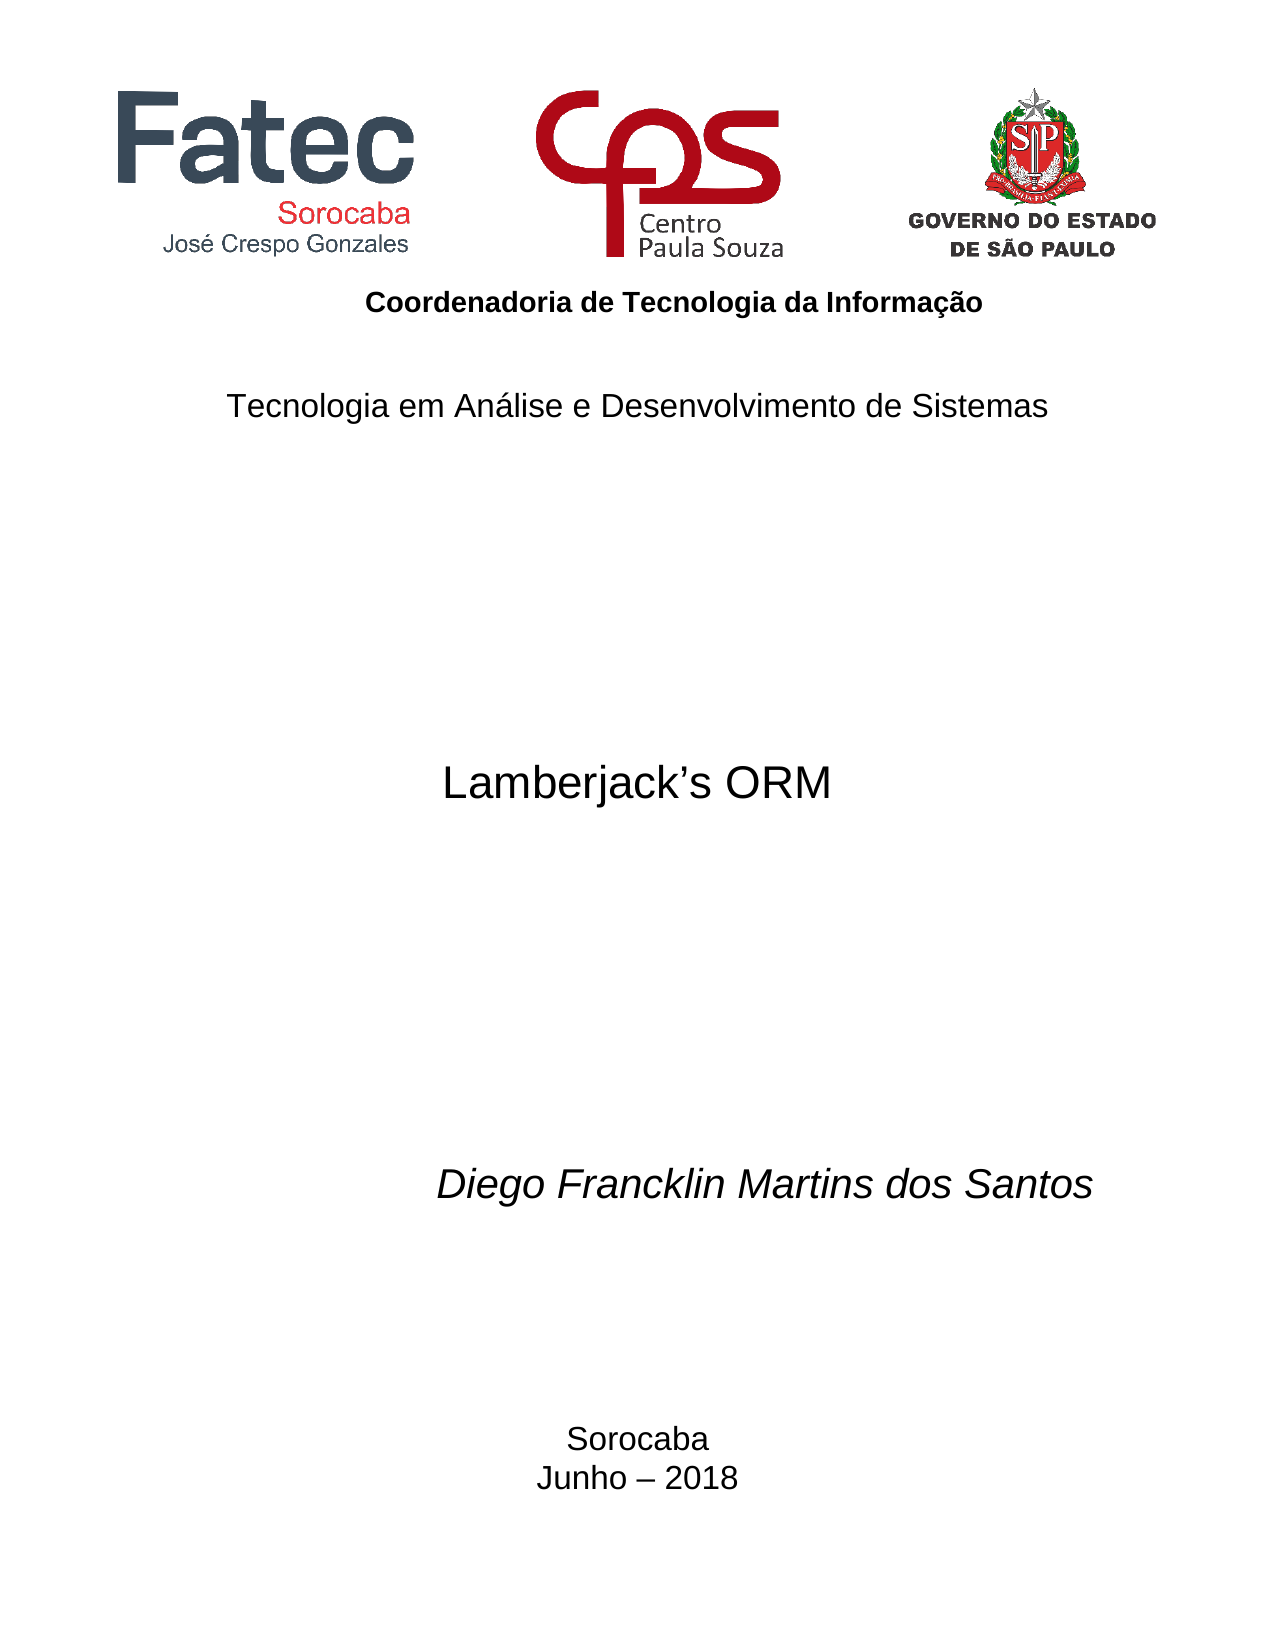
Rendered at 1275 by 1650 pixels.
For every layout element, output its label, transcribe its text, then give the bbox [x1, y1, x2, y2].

title Lamberjack’s ORM [177, 756, 1098, 808]
title Sorocaba [177, 1419, 1098, 1458]
title Coordenadoria de Tecnologia da Informação [177, 257, 1098, 319]
title Junho – 2018 [177, 1458, 1098, 1496]
title Diego Francklin Martins dos Santos [177, 1160, 1098, 1208]
picture [118, 88, 1156, 257]
text Tecnologia em Análise e Desenvolvimento de Sistemas [177, 386, 1098, 424]
